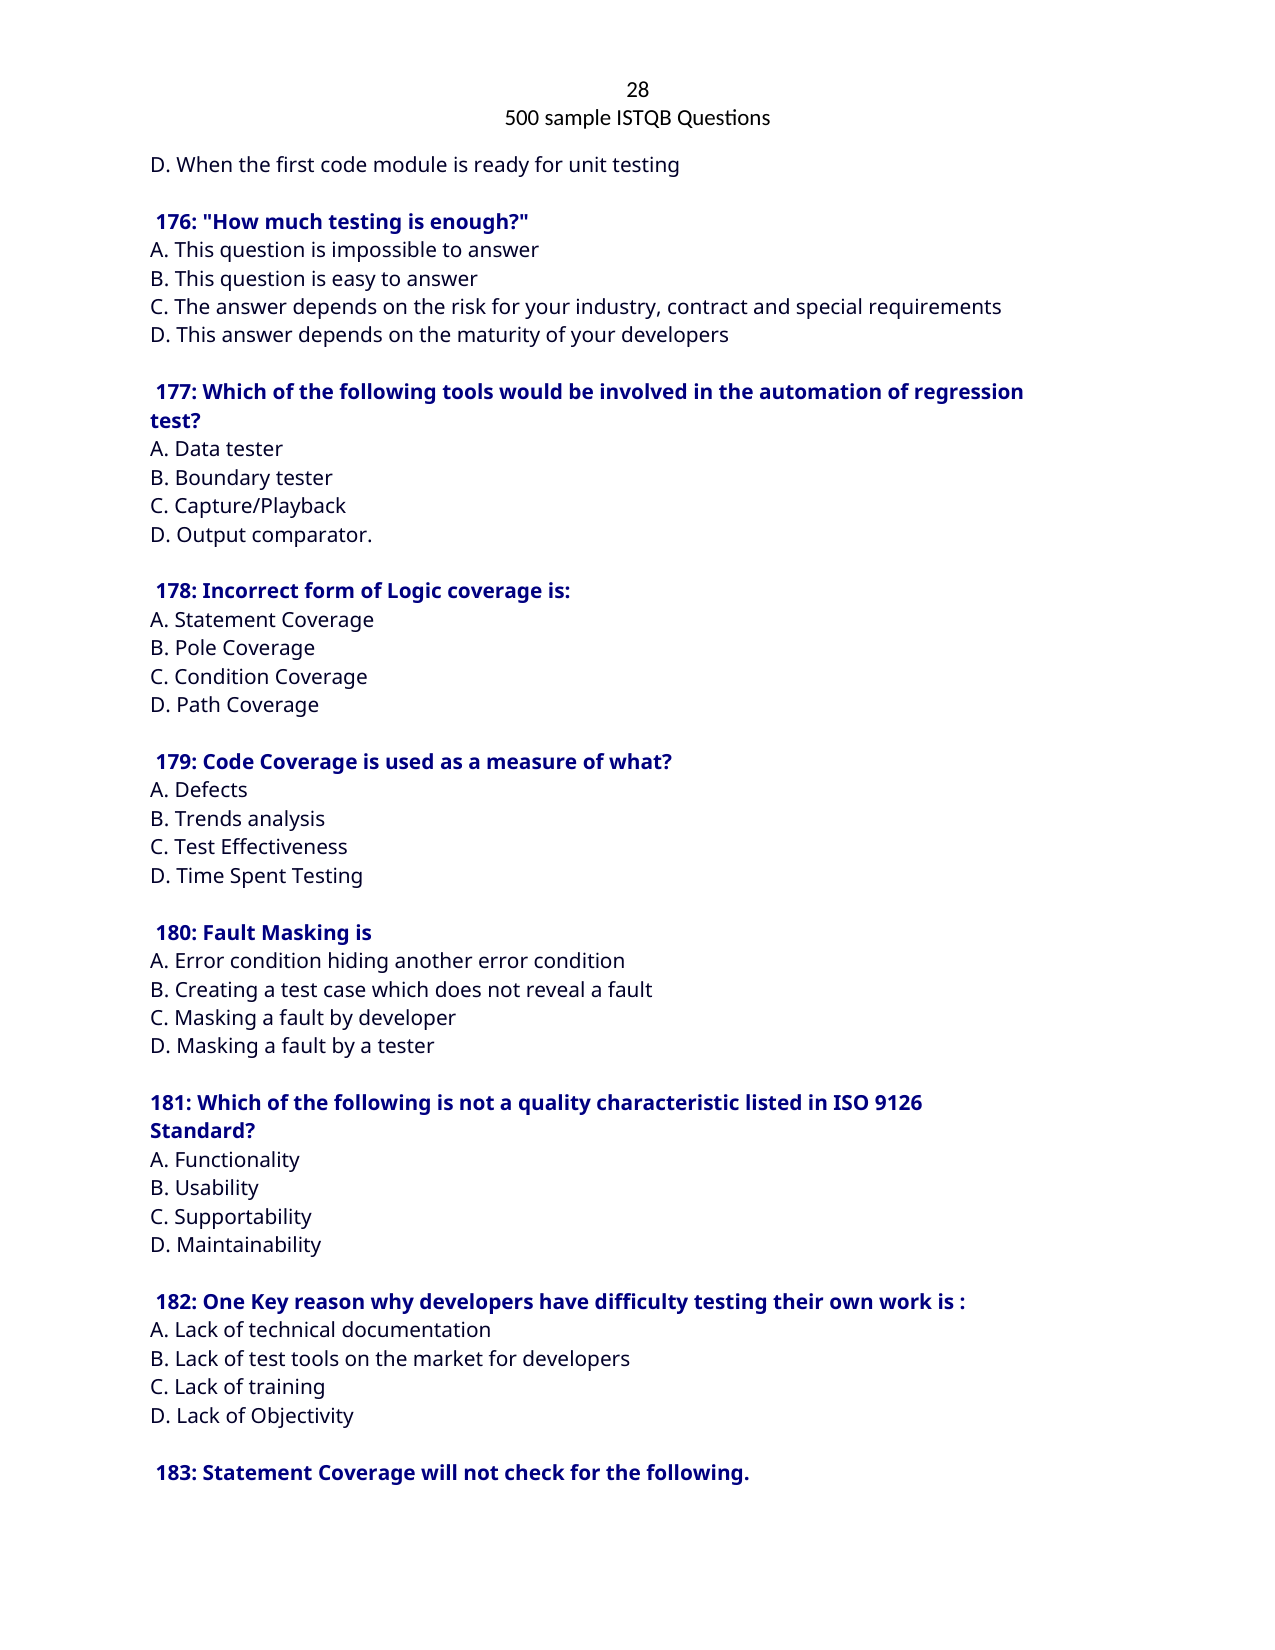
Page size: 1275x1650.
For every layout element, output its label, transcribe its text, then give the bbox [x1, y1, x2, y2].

text A. Lack of technical documentation [150, 1316, 1125, 1344]
text D. Masking a fault by a tester [150, 1032, 1125, 1060]
text D. When the first code module is ready for unit testing [150, 150, 1125, 178]
text D. Time Spent Testing [150, 861, 1125, 889]
text A. Data tester [150, 434, 1125, 463]
text B. Creating a test case which does not reveal a fault [150, 975, 1125, 1003]
text A. Functionality [150, 1145, 1125, 1173]
text 180: Fault Masking is [150, 918, 1125, 946]
text 182: One Key reason why developers have difficulty testing their own work is : [150, 1287, 1125, 1316]
text 178: Incorrect form of Logic coverage is: [150, 577, 1125, 605]
text A. Error condition hiding another error condition [150, 946, 1125, 975]
text 179: Code Coverage is used as a measure of what? [150, 747, 1125, 776]
text B. Lack of test tools on the market for developers [150, 1344, 1125, 1372]
text B. Usability [150, 1173, 1125, 1202]
text C. Test Effectiveness [150, 832, 1125, 861]
text 177: Which of the following tools would be involved in the automation of regression [150, 377, 1125, 406]
text B. This question is easy to answer [150, 264, 1125, 292]
text C. Supportability [150, 1202, 1125, 1230]
text Standard? [150, 1116, 1125, 1145]
text D. This answer depends on the maturity of your developers [150, 321, 1125, 349]
text C. The answer depends on the risk for your industry, contract and special requirements [150, 292, 1125, 321]
text A. This question is impossible to answer [150, 235, 1125, 264]
text D. Maintainability [150, 1230, 1125, 1259]
text C. Masking a fault by developer [150, 1003, 1125, 1032]
text 181: Which of the following is not a quality characteristic listed in ISO 9126 [150, 1088, 1125, 1116]
text B. Boundary tester [150, 463, 1125, 491]
text B. Trends analysis [150, 804, 1125, 832]
text test? [150, 406, 1125, 434]
text D. Output comparator. [150, 520, 1125, 548]
text 183: Statement Coverage will not check for the following. [150, 1458, 1125, 1486]
text A. Statement Coverage [150, 605, 1125, 633]
text C. Lack of training [150, 1372, 1125, 1401]
text A. Defects [150, 776, 1125, 804]
text B. Pole Coverage [150, 633, 1125, 662]
text 176: "How much testing is enough?" [150, 207, 1125, 235]
text D. Lack of Objectivity [150, 1401, 1125, 1429]
text C. Capture/Playback [150, 491, 1125, 520]
text D. Path Coverage [150, 690, 1125, 719]
text C. Condition Coverage [150, 662, 1125, 690]
